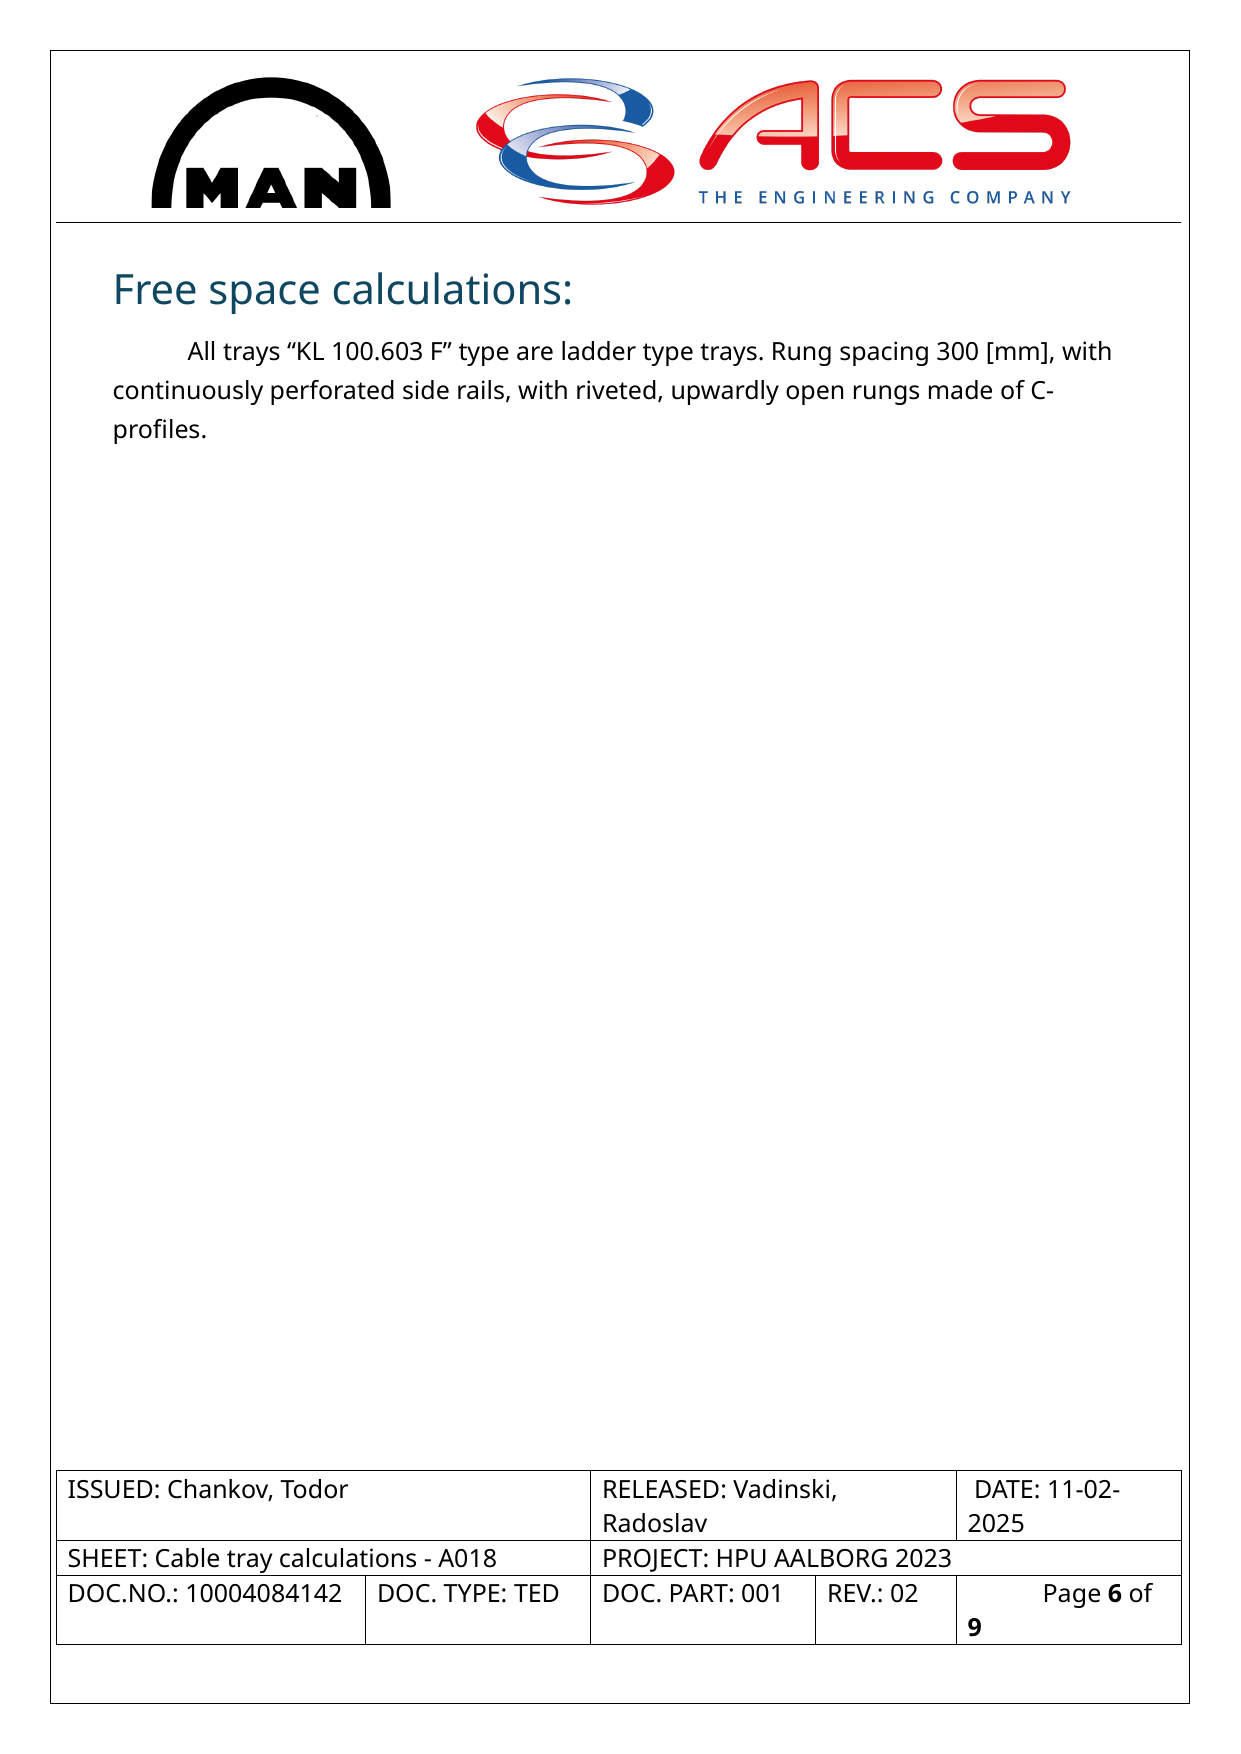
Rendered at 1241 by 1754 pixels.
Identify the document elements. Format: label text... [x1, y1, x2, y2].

picture [475, 75, 1086, 211]
subtitle Free space calculations: [112, 260, 1128, 317]
picture [151, 75, 391, 211]
text All trays “KL 100.603 F” type are ladder type trays. Rung spacing 300 [mm], with continuously perforated side rails, with riveted, upwardly open rungs made of C-profiles. [112, 334, 1128, 446]
